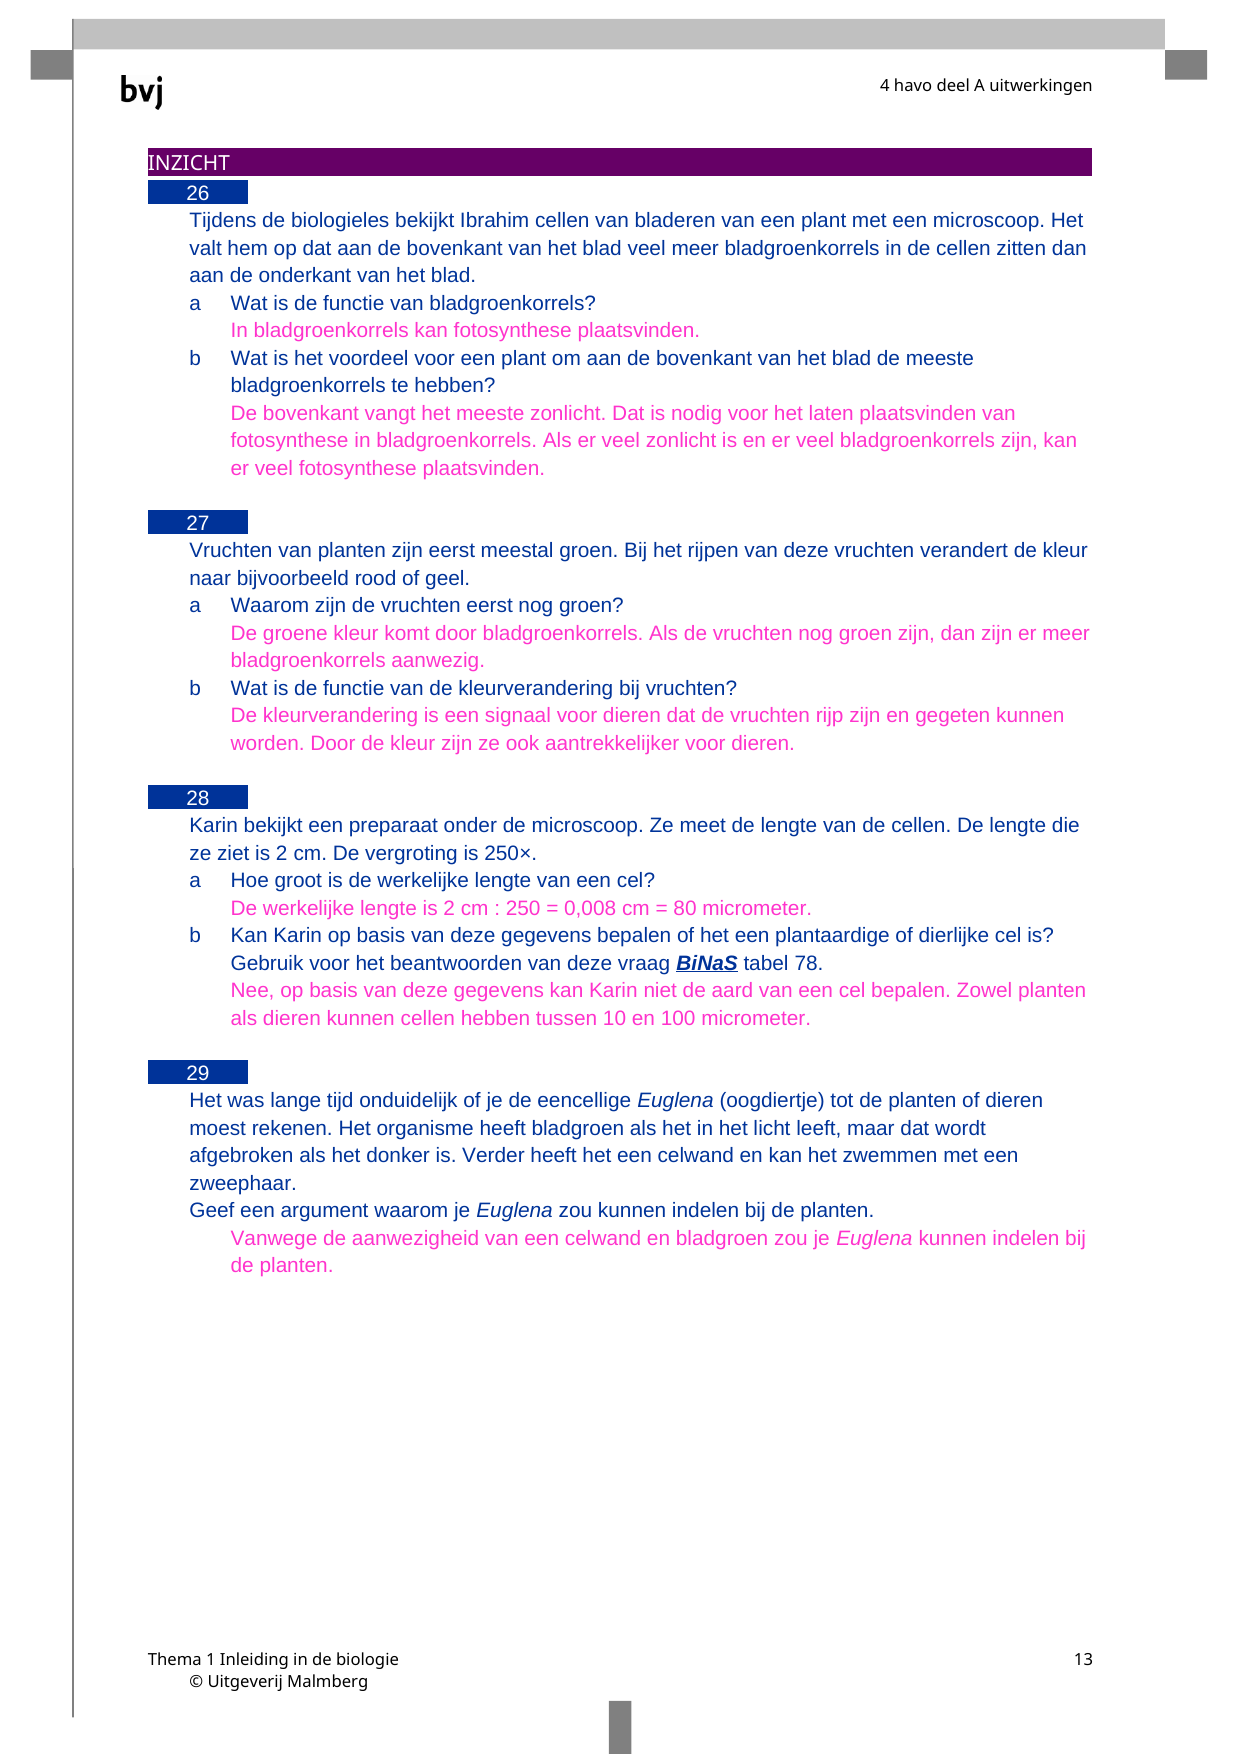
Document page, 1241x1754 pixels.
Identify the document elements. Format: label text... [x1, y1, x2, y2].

text b Wat is de functie van de kleurverandering bij vruchten? [189, 675, 1092, 699]
text 27 [148, 510, 248, 534]
text a Waarom zijn de vruchten eerst nog groen? [189, 593, 1092, 617]
picture [121, 75, 162, 110]
text Karin bekijkt een preparaat onder de microscoop. Ze meet de lengte van de cellen. De lengte die ze ziet is 2 cm. De vergroting is 250×. [189, 813, 1092, 864]
text In bladgroenkorrels kan fotosynthese plaatsvinden. [230, 318, 1092, 342]
text De kleurverandering is een signaal voor dieren dat de vruchten rijp zijn en gegeten kunnen worden. Door de kleur zijn ze ook aantrekkelijker voor dieren. [230, 703, 1092, 754]
text Vanwege de aanwezigheid van een celwand en bladgroen zou je Euglena kunnen indelen bij de planten. [230, 1225, 1092, 1277]
text De bovenkant vangt het meeste zonlicht. Dat is nodig voor het laten plaatsvinden van fotosynthese in bladgroenkorrels. Als er veel zonlicht is en er veel bladgroenkorrels zijn, kan er veel fotosynthese plaatsvinden. [230, 400, 1092, 479]
text De werkelijke lengte is 2 cm : 250 = 0,008 cm = 80 micrometer. [230, 895, 1092, 919]
text Tijdens de biologieles bekijkt Ibrahim cellen van bladeren van een plant met een microscoop. Het valt hem op dat aan de bovenkant van het blad veel meer bladgroenkorrels in de cellen zitten dan aan de onderkant van het blad. [189, 208, 1092, 287]
text 29 [148, 1060, 248, 1084]
text Geef een argument waarom je Euglena zou kunnen indelen bij de planten. [189, 1198, 1092, 1222]
text Vruchten van planten zijn eerst meestal groen. Bij het rijpen van deze vruchten verandert de kleur naar bijvoorbeeld rood of geel. [189, 538, 1092, 589]
text b Kan Karin op basis van deze gegevens bepalen of het een plantaardige of dierlijke cel is? Gebruik voor het beantwoorden van deze vraag BiNaS tabel 78. [189, 923, 1092, 974]
text b Wat is het voordeel voor een plant om aan de bovenkant van het blad de meeste bladgroenkorrels te hebben? [189, 345, 1092, 397]
text Nee, op basis van deze gegevens kan Karin niet de aard van een cel bepalen. Zowel planten als dieren kunnen cellen hebben tussen 10 en 100 micrometer. [230, 978, 1092, 1029]
text INZICHT [148, 148, 1092, 176]
text 26 [148, 180, 248, 204]
text Het was lange tijd onduidelijk of je de eencellige Euglena (oogdiertje) tot de planten of dieren moest rekenen. Het organisme heeft bladgroen als het in het licht leeft, maar dat wordt afgebroken als het donker is. Verder heeft het een celwand en kan het zwemmen met een zweephaar. [189, 1088, 1092, 1194]
text 28 [148, 785, 248, 809]
text De groene kleur komt door bladgroenkorrels. Als de vruchten nog groen zijn, dan zijn er meer bladgroenkorrels aanwezig. [230, 620, 1092, 672]
text a Wat is de functie van bladgroenkorrels? [189, 290, 1092, 314]
text a Hoe groot is de werkelijke lengte van een cel? [189, 868, 1092, 892]
